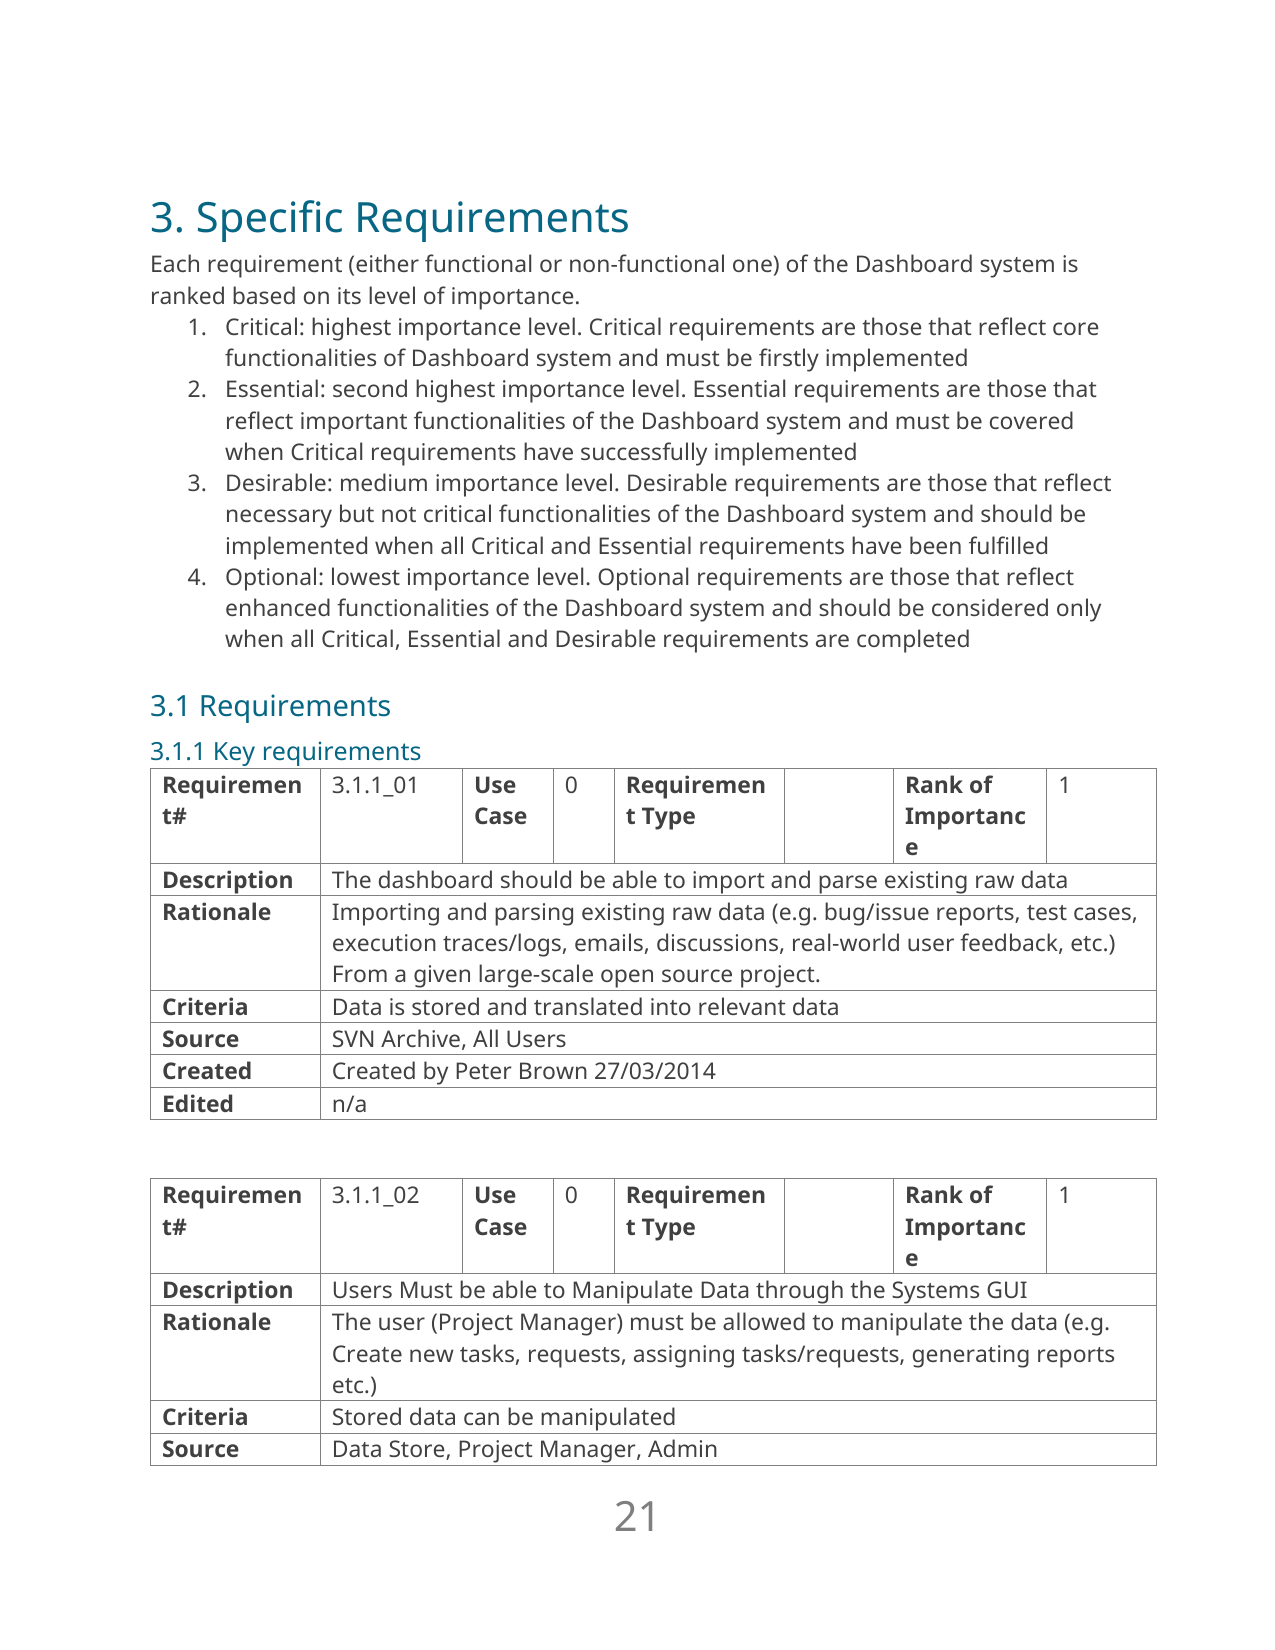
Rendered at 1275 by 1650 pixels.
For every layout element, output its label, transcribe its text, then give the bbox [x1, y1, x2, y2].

list Essential: second highest importance level. Essential requirements are those that reflect important functionalities of the Dashboard system and must be covered when Critical requirements have successfully implemented [187, 373, 1125, 467]
list Critical: highest importance level. Critical requirements are those that reflect core functionalities of Dashboard system and must be firstly implemented [187, 311, 1125, 373]
subtitle 3.1.1 Key requirements [150, 734, 1125, 768]
table_header 0 [554, 769, 614, 863]
table_cell Created by Peter Brown 27/03/2014 [321, 1055, 1156, 1087]
table_header 3.1.1_02 [321, 1179, 462, 1273]
table_cell The user (Project Manager) must be allowed to manipulate the data (e.g. Create new tasks, requests, assigning tasks/requests, generating reports etc.) [321, 1306, 1156, 1400]
table_cell Criteria [151, 1401, 320, 1432]
table_header 1 [1047, 769, 1156, 863]
table_header Rank of Importance [894, 769, 1046, 863]
table_cell n/a [321, 1088, 1156, 1119]
table_header [785, 1179, 893, 1273]
table_cell Source [151, 1434, 320, 1465]
list Optional: lowest importance level. Optional requirements are those that reflect enhanced functionalities of the Dashboard system and should be considered only when all Critical, Essential and Desirable requirements are completed [187, 561, 1125, 655]
subtitle 3. Specific Requirements [150, 187, 1125, 244]
table_header Requirement# [151, 769, 320, 863]
table_header Rank of Importance [894, 1179, 1046, 1273]
table_cell Users Must be able to Manipulate Data through the Systems GUI [321, 1274, 1156, 1305]
table_cell Description [151, 864, 320, 895]
table_cell Source [151, 1023, 320, 1054]
table_header Use Case [463, 769, 553, 863]
table_cell Data is stored and translated into relevant data [321, 991, 1156, 1022]
list Desirable: medium importance level. Desirable requirements are those that reflect necessary but not critical functionalities of the Dashboard system and should be implemented when all Critical and Essential requirements have been fulfilled [187, 467, 1125, 561]
table_cell Importing and parsing existing raw data (e.g. bug/issue reports, test cases, execution traces/logs, emails, discussions, real-world user feedback, etc.) From a given large-scale open source project. [321, 896, 1156, 990]
table_header [785, 769, 893, 863]
table_cell Criteria [151, 991, 320, 1022]
table_header 3.1.1_01 [321, 769, 462, 863]
table_header Use Case [463, 1179, 553, 1273]
table_cell Data Store, Project Manager, Admin [321, 1434, 1156, 1465]
table_cell The dashboard should be able to import and parse existing raw data [321, 864, 1156, 895]
table_cell Stored data can be manipulated [321, 1401, 1156, 1432]
table_header Requirement Type [615, 1179, 784, 1273]
table_header Requirement# [151, 1179, 320, 1273]
table_cell Created [151, 1055, 320, 1087]
table_header Requirement Type [615, 769, 784, 863]
table_cell Description [151, 1274, 320, 1305]
table_cell Edited [151, 1088, 320, 1119]
text Each requirement (either functional or non-functional one) of the Dashboard system is ranked based on its level of importance. [150, 248, 1125, 311]
table_header 1 [1047, 1179, 1156, 1273]
table_cell Rationale [151, 1306, 320, 1400]
table_cell SVN Archive, All Users [321, 1023, 1156, 1054]
table_cell Rationale [151, 896, 320, 990]
subtitle 3.1 Requirements [150, 686, 1125, 725]
table_header 0 [554, 1179, 614, 1273]
